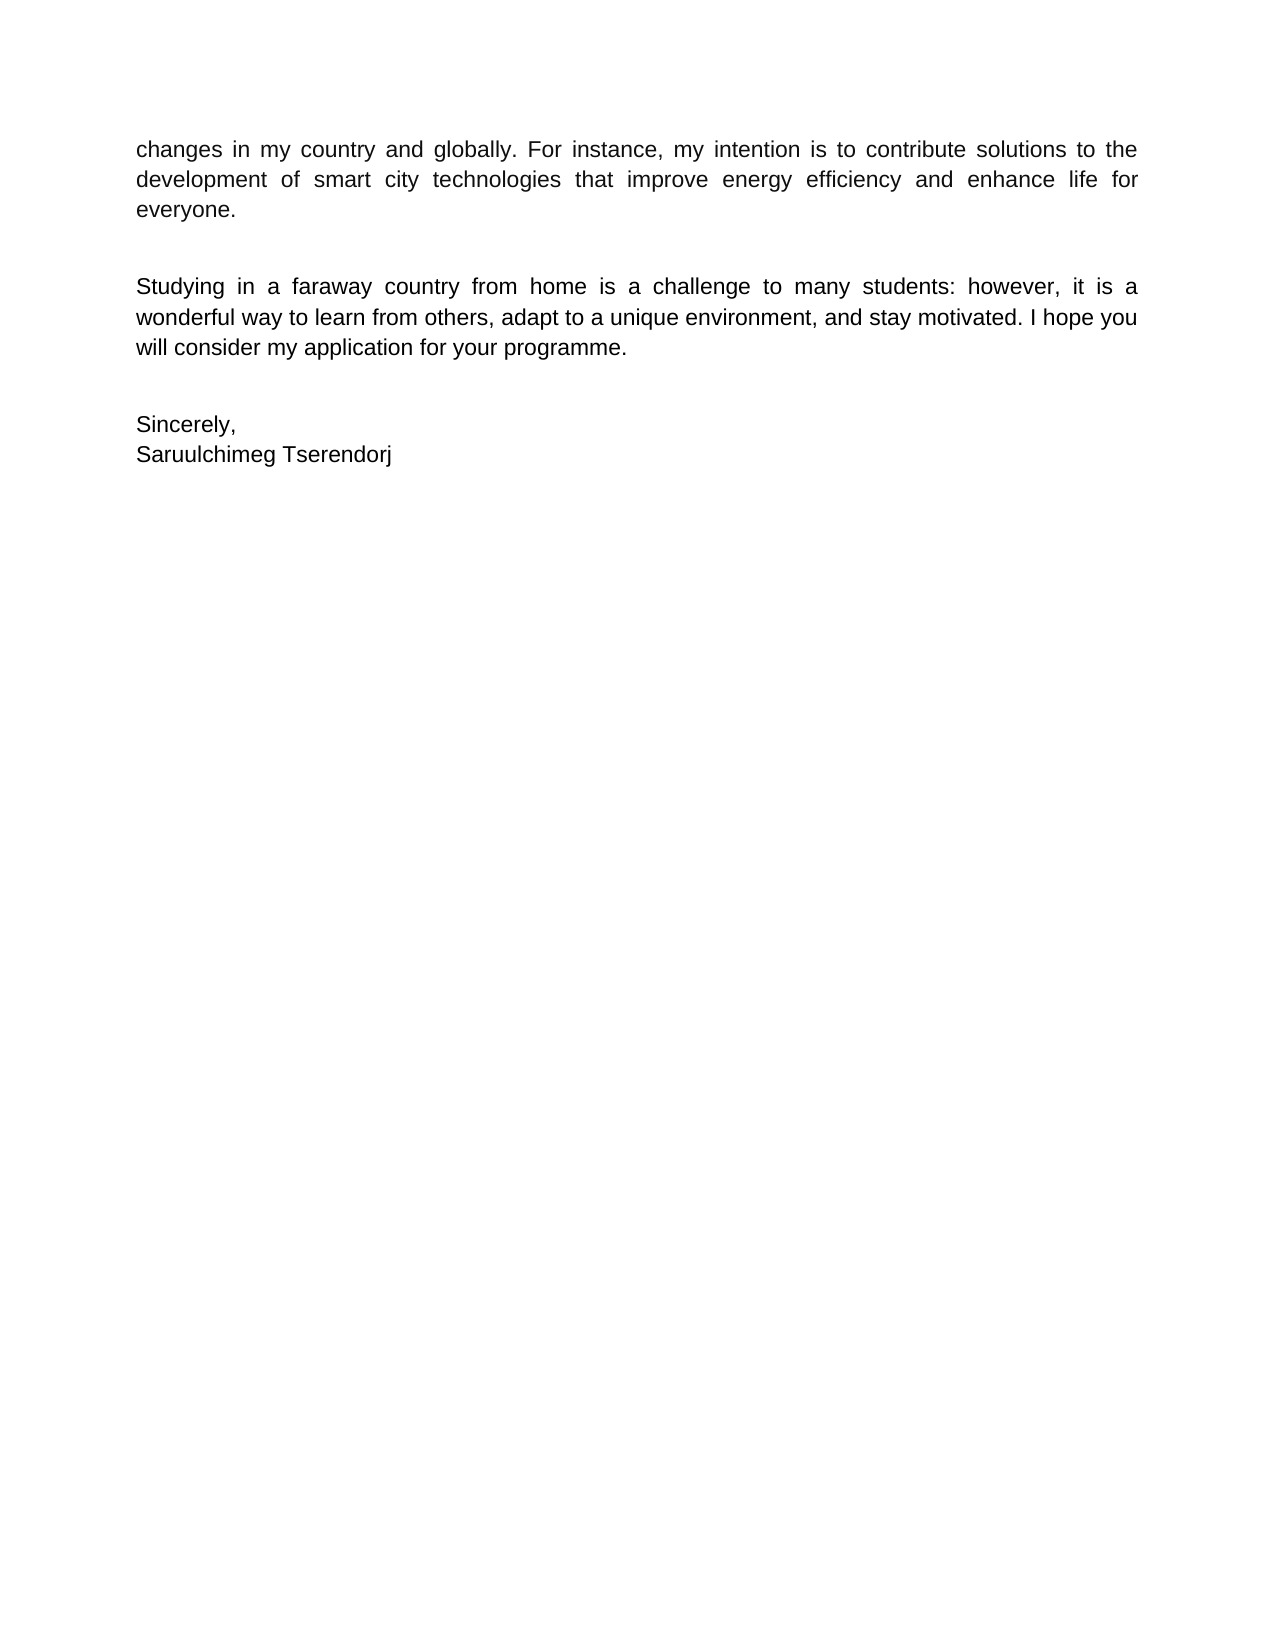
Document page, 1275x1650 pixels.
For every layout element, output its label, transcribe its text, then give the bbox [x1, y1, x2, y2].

text Saruulchimeg Tserendorj [136, 441, 1139, 467]
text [136, 136, 1139, 223]
text Studying in a faraway country from home is a challenge to many students: however, it is a wonderful way to learn from others, adapt to a unique environment, and stay motivated. I hope you will consider my application for your programme. [136, 273, 1139, 360]
text Sincerely, [136, 411, 1139, 437]
